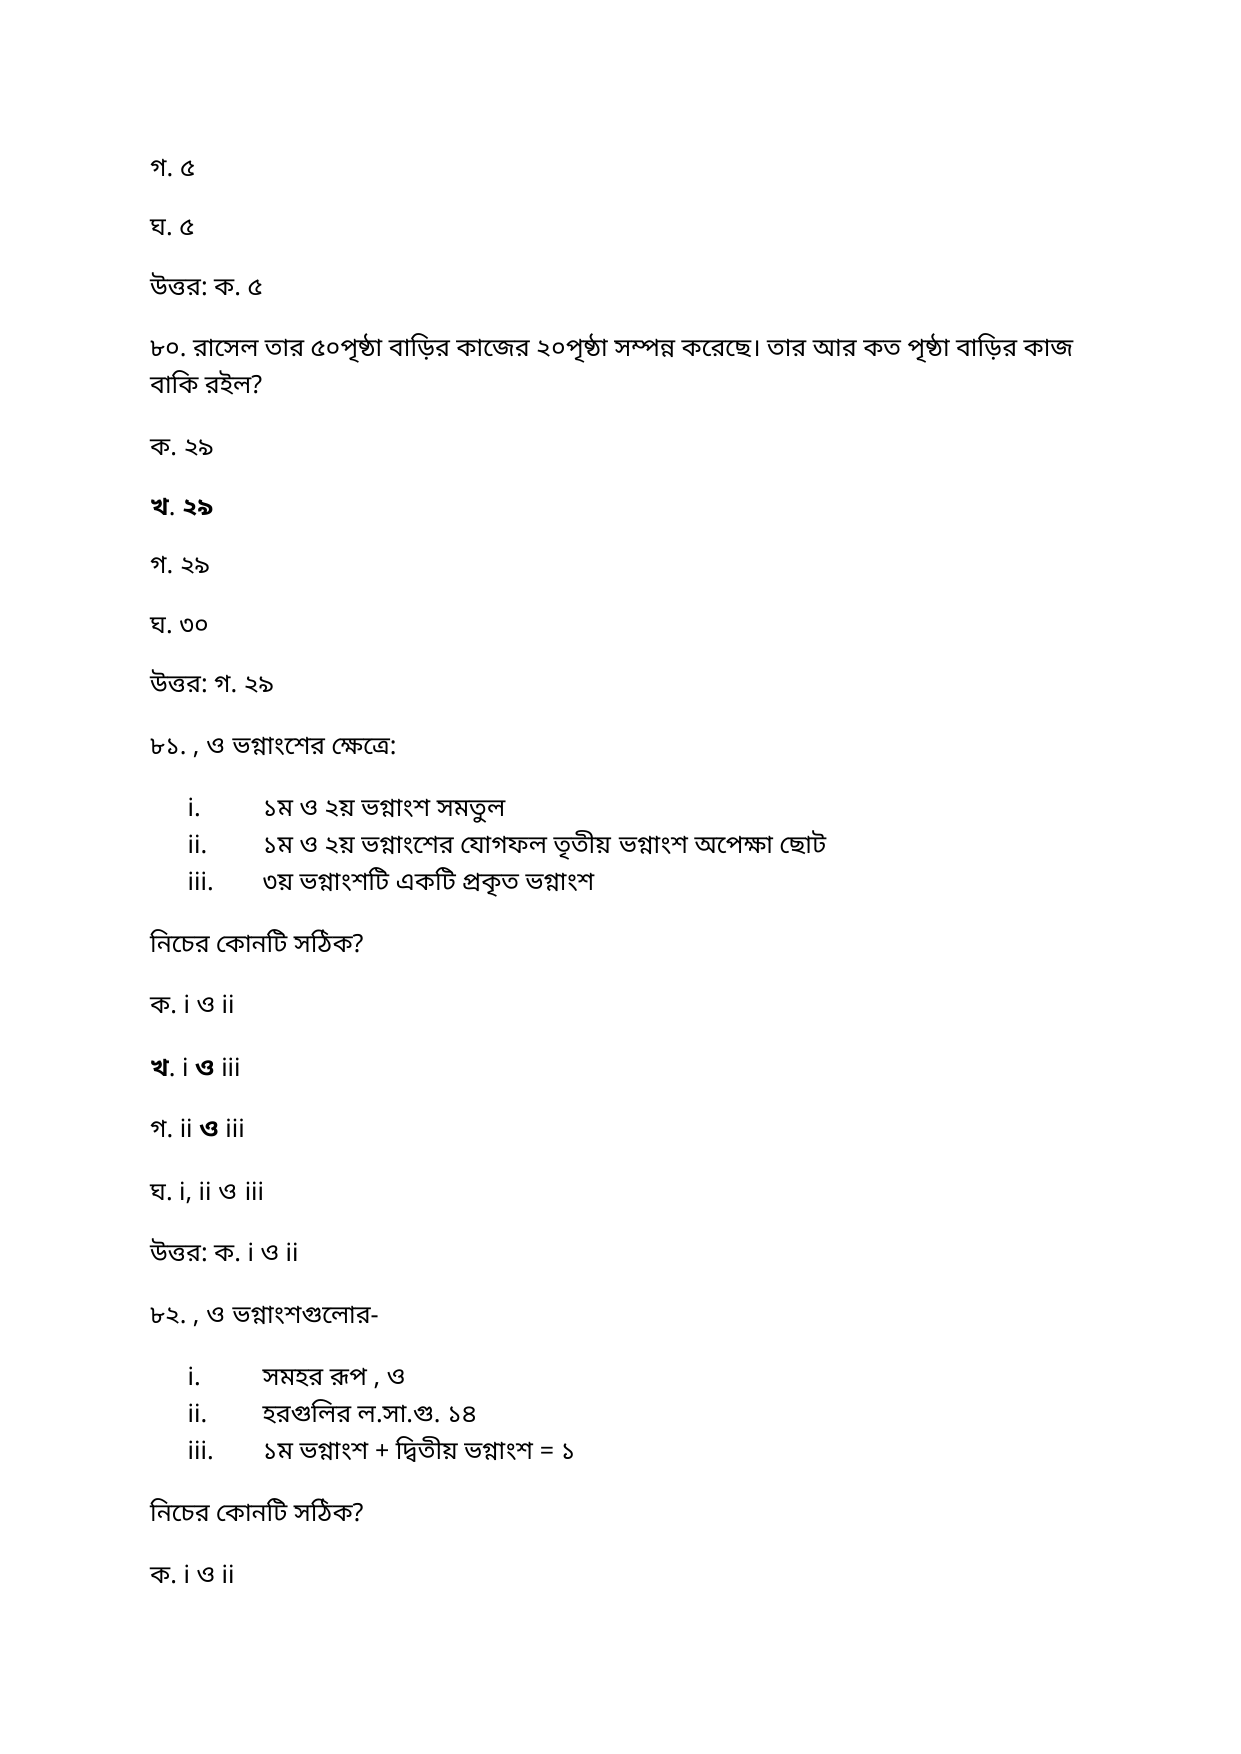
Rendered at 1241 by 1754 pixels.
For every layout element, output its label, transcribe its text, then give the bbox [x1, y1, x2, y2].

text ক. i ও ii [150, 987, 1090, 1024]
text গ. ২৯ [150, 547, 1090, 581]
text খ. ২৯ [150, 488, 1090, 522]
text গ. ৫ [150, 150, 1090, 184]
text ৮০. রাসেল তার ৫০পৃষ্ঠা বাড়ির কাজের ২০পৃষ্ঠা সম্পন্ন করেছে। তার আর কত পৃষ্ঠা বাড়ির কাজ বাকি রইল? [150, 330, 1090, 404]
list ৩য় ভগ্নাংশটি একটি প্রকৃত ভগ্নাংশ [187, 863, 1090, 900]
text ক. i ও ii [150, 1557, 1090, 1594]
list হরগুলির ল.সা.গু. ১৪ [187, 1396, 1090, 1433]
list ১ম ভগ্নাংশ + দ্বিতীয় ভগ্নাংশ = ১ [187, 1433, 1090, 1470]
list ১ম ও ২য় ভগ্নাংশ সমতুল [187, 789, 1090, 826]
text ঘ. ৫ [150, 209, 1090, 243]
text ঘ. i, ii ও iii [150, 1173, 1090, 1210]
text উত্তর: গ. ২৯ [150, 665, 1090, 702]
text ৮২. , ও ভগ্নাংশগুলোর- [150, 1297, 1090, 1334]
text ক. ২৯ [150, 429, 1090, 463]
text খ. i ও iii [150, 1049, 1090, 1086]
text উত্তর: ক. i ও ii [150, 1235, 1090, 1272]
text গ. ii ও iii [150, 1111, 1090, 1148]
text ঘ. ৩০ [150, 606, 1090, 640]
list সমহর রূপ , ও [187, 1359, 1090, 1396]
text নিচের কোনটি সঠিক? [150, 925, 1090, 962]
list ১ম ও ২য় ভগ্নাংশের যোগফল তৃতীয় ভগ্নাংশ অপেক্ষা ছোট [187, 826, 1090, 863]
text উত্তর: ক. ৫ [150, 268, 1090, 305]
text ৮১. , ও ভগ্নাংশের ক্ষেত্রে: [150, 727, 1090, 764]
text নিচের কোনটি সঠিক? [150, 1495, 1090, 1532]
